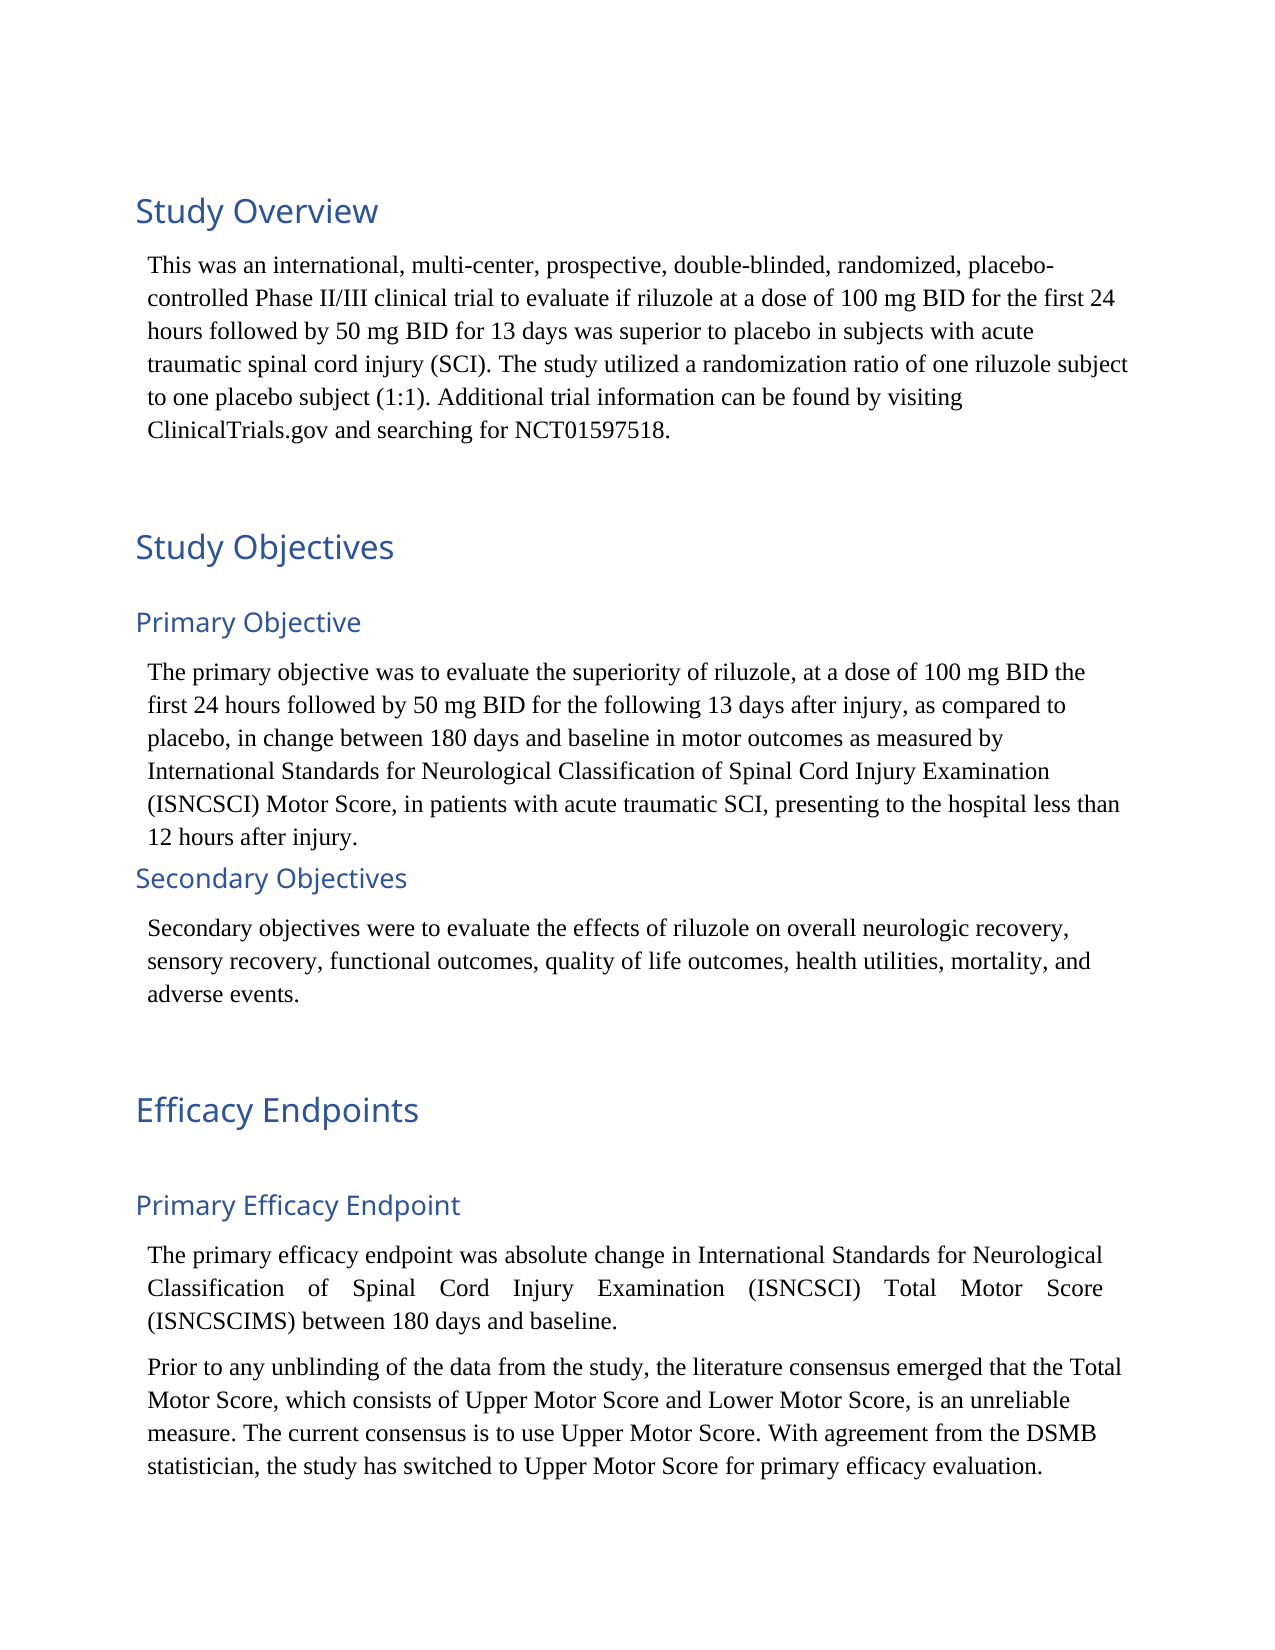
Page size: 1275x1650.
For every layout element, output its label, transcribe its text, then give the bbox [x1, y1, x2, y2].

subtitle Efficacy Endpoints [135, 1087, 1210, 1133]
text Prior to any unblinding of the data from the study, the literature consensus emerged that the Total Motor Score, which consists of Upper Motor Score and Lower Motor Score, is an unreliable measure. The current consensus is to use Upper Motor Score. With agreement from the DSMB statistician, the study has switched to Upper Motor Score for primary efficacy evaluation. [147, 1352, 1124, 1479]
text Secondary objectives were to evaluate the effects of riluzole on overall neurologic recovery, sensory recovery, functional outcomes, quality of life outcomes, health utilities, mortality, and adverse events. [147, 913, 1093, 1008]
subtitle Study Objectives [135, 524, 1210, 569]
text The primary efficacy endpoint was absolute change in International Standards for Neurological Classification of Spinal Cord Injury Examination (ISNCSCI) Total Motor Score (ISNCSCIMS) between 180 days and baseline. [147, 1240, 1104, 1335]
subtitle Primary Objective [135, 604, 1210, 641]
text The primary objective was to evaluate the superiority of riluzole, at a dose of 100 mg BID the first 24 hours followed by 50 mg BID for the following 13 days after injury, as compared to placebo, in change between 180 days and baseline in motor outcomes as measured by International Standards for Neurological Classification of Spinal Cord Injury Examination (ISNCSCI) Motor Score, in patients with acute traumatic SCI, presenting to the hospital less than 12 hours after injury. [147, 657, 1123, 851]
text This was an international, multi-center, prospective, double-blinded, randomized, placebo- controlled Phase II/III clinical trial to evaluate if riluzole at a dose of 100 mg BID for the first 24 hours followed by 50 mg BID for 13 days was superior to placebo in subjects with acute traumatic spinal cord injury (SCI). The study utilized a randomization ratio of one riluzole subject to one placebo subject (1:1). Additional trial information can be found by visiting ClinicalTrials.gov and searching for NCT01597518. [147, 250, 1128, 444]
subtitle Primary Efficacy Endpoint [135, 1187, 1210, 1223]
subtitle Secondary Objectives [135, 860, 1210, 897]
subtitle Study Overview [135, 187, 1210, 233]
